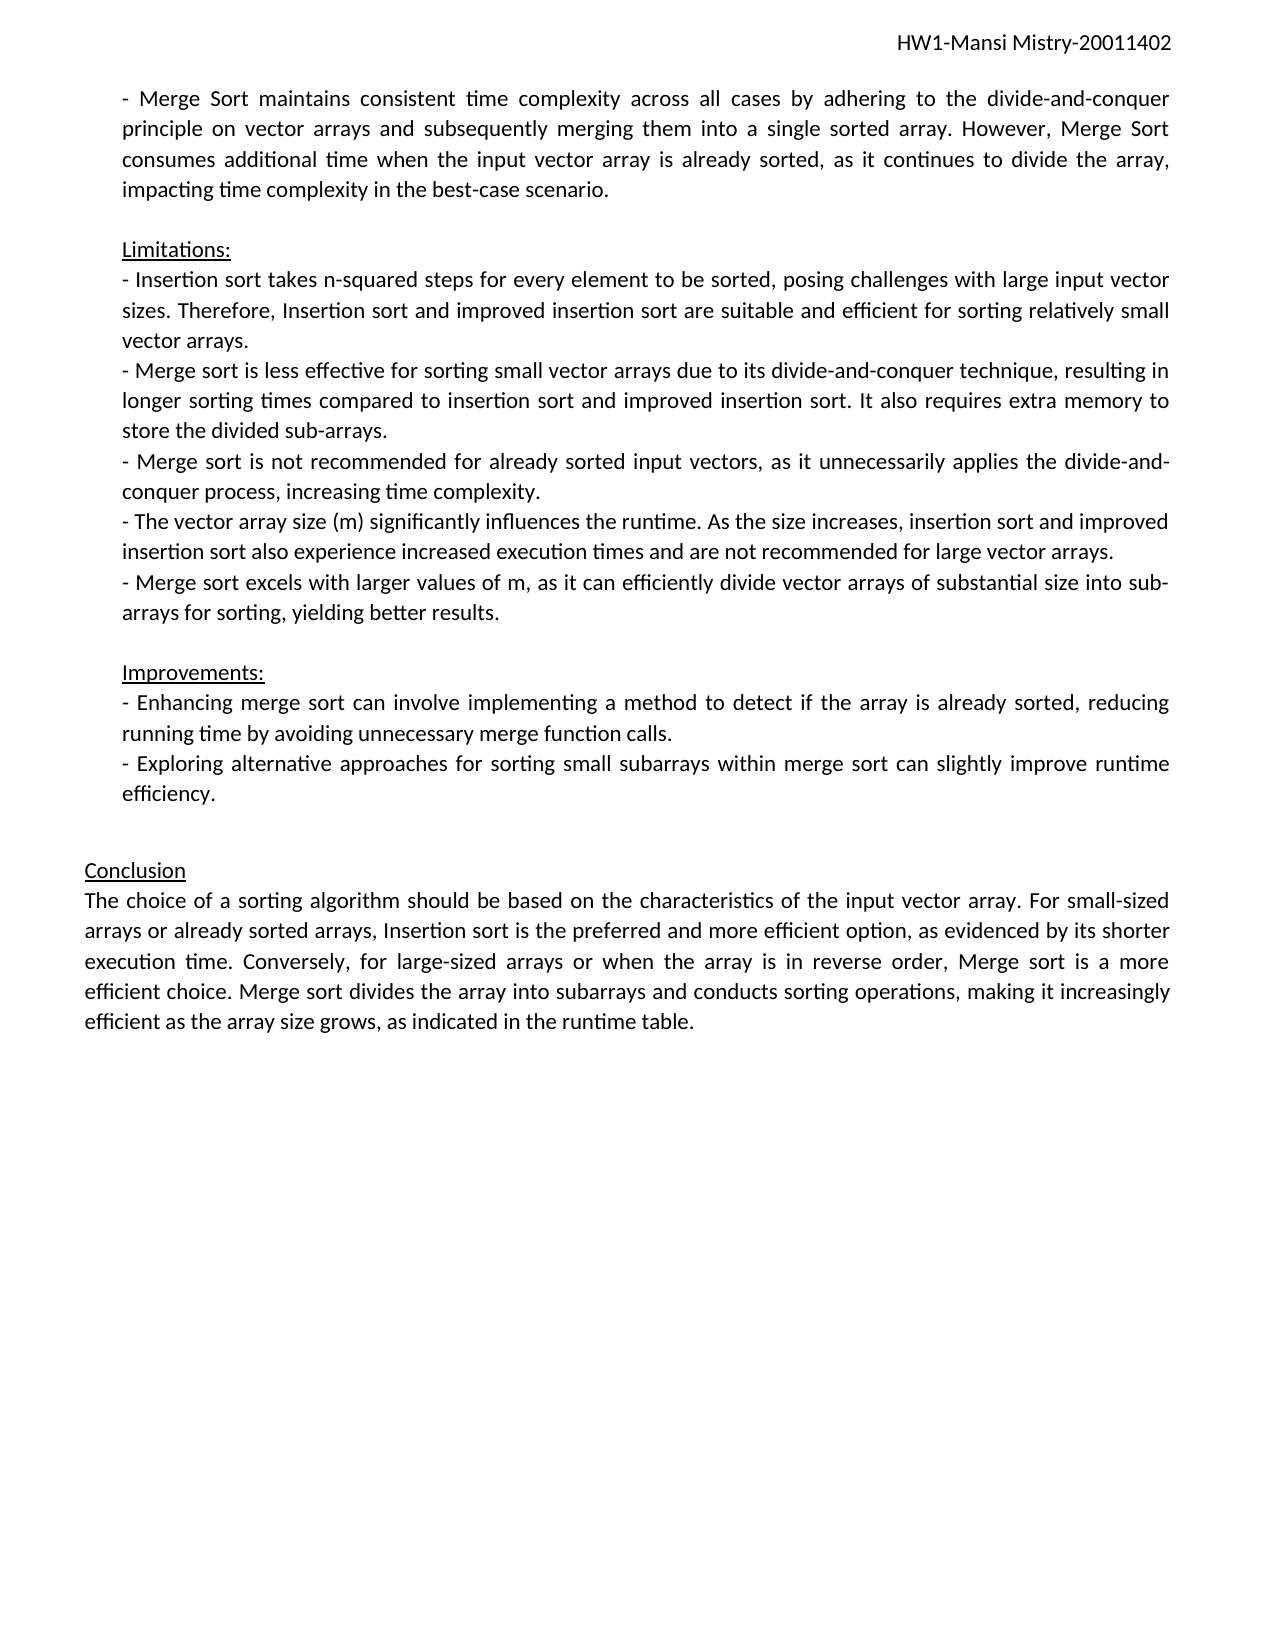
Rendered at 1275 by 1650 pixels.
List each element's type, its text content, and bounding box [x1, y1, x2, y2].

text - Exploring alternative approaches for sorting small subarrays within merge sort can slightly improve runtime efficiency. [122, 749, 1172, 807]
text - Enhancing merge sort can involve implementing a method to detect if the array is already sorted, reducing running time by avoiding unnecessary merge function calls. [122, 688, 1172, 747]
text - Merge sort is less effective for sorting small vector arrays due to its divide-and-conquer technique, resulting in longer sorting times compared to insertion sort and improved insertion sort. It also requires extra memory to store the divided sub-arrays. [122, 356, 1172, 445]
text The choice of a sorting algorithm should be based on the characteristics of the input vector array. For small-sized arrays or already sorted arrays, Insertion sort is the preferred and more efficient option, as evidenced by its shorter execution time. Conversely, for large-sized arrays or when the array is in reverse order, Merge sort is a more efficient choice. Merge sort divides the array into subarrays and conducts sorting operations, making it increasingly efficient as the array size grows, as indicated in the runtime table. [84, 886, 1172, 1035]
text - Merge sort excels with larger values of m, as it can efficiently divide vector arrays of substantial size into sub-arrays for sorting, yielding better results. [122, 568, 1172, 626]
text - Insertion sort takes n-squared steps for every element to be sorted, posing challenges with large input vector sizes. Therefore, Insertion sort and improved insertion sort are suitable and efficient for sorting relatively small vector arrays. [122, 266, 1172, 354]
text Improvements: [122, 658, 1172, 686]
text Limitations: [122, 235, 1172, 263]
text Conclusion [84, 856, 1172, 884]
text - The vector array size (m) significantly influences the runtime. As the size increases, insertion sort and improved insertion sort also experience increased execution times and are not recommended for large vector arrays. [122, 507, 1172, 566]
text - Merge sort is not recommended for already sorted input vectors, as it unnecessarily applies the divide-and-conquer process, increasing time complexity. [122, 447, 1172, 505]
text - Merge Sort maintains consistent time complexity across all cases by adhering to the divide-and-conquer principle on vector arrays and subsequently merging them into a single sorted array. However, Merge Sort consumes additional time when the input vector array is already sorted, as it continues to divide the array, impacting time complexity in the best-case scenario. [122, 84, 1172, 203]
